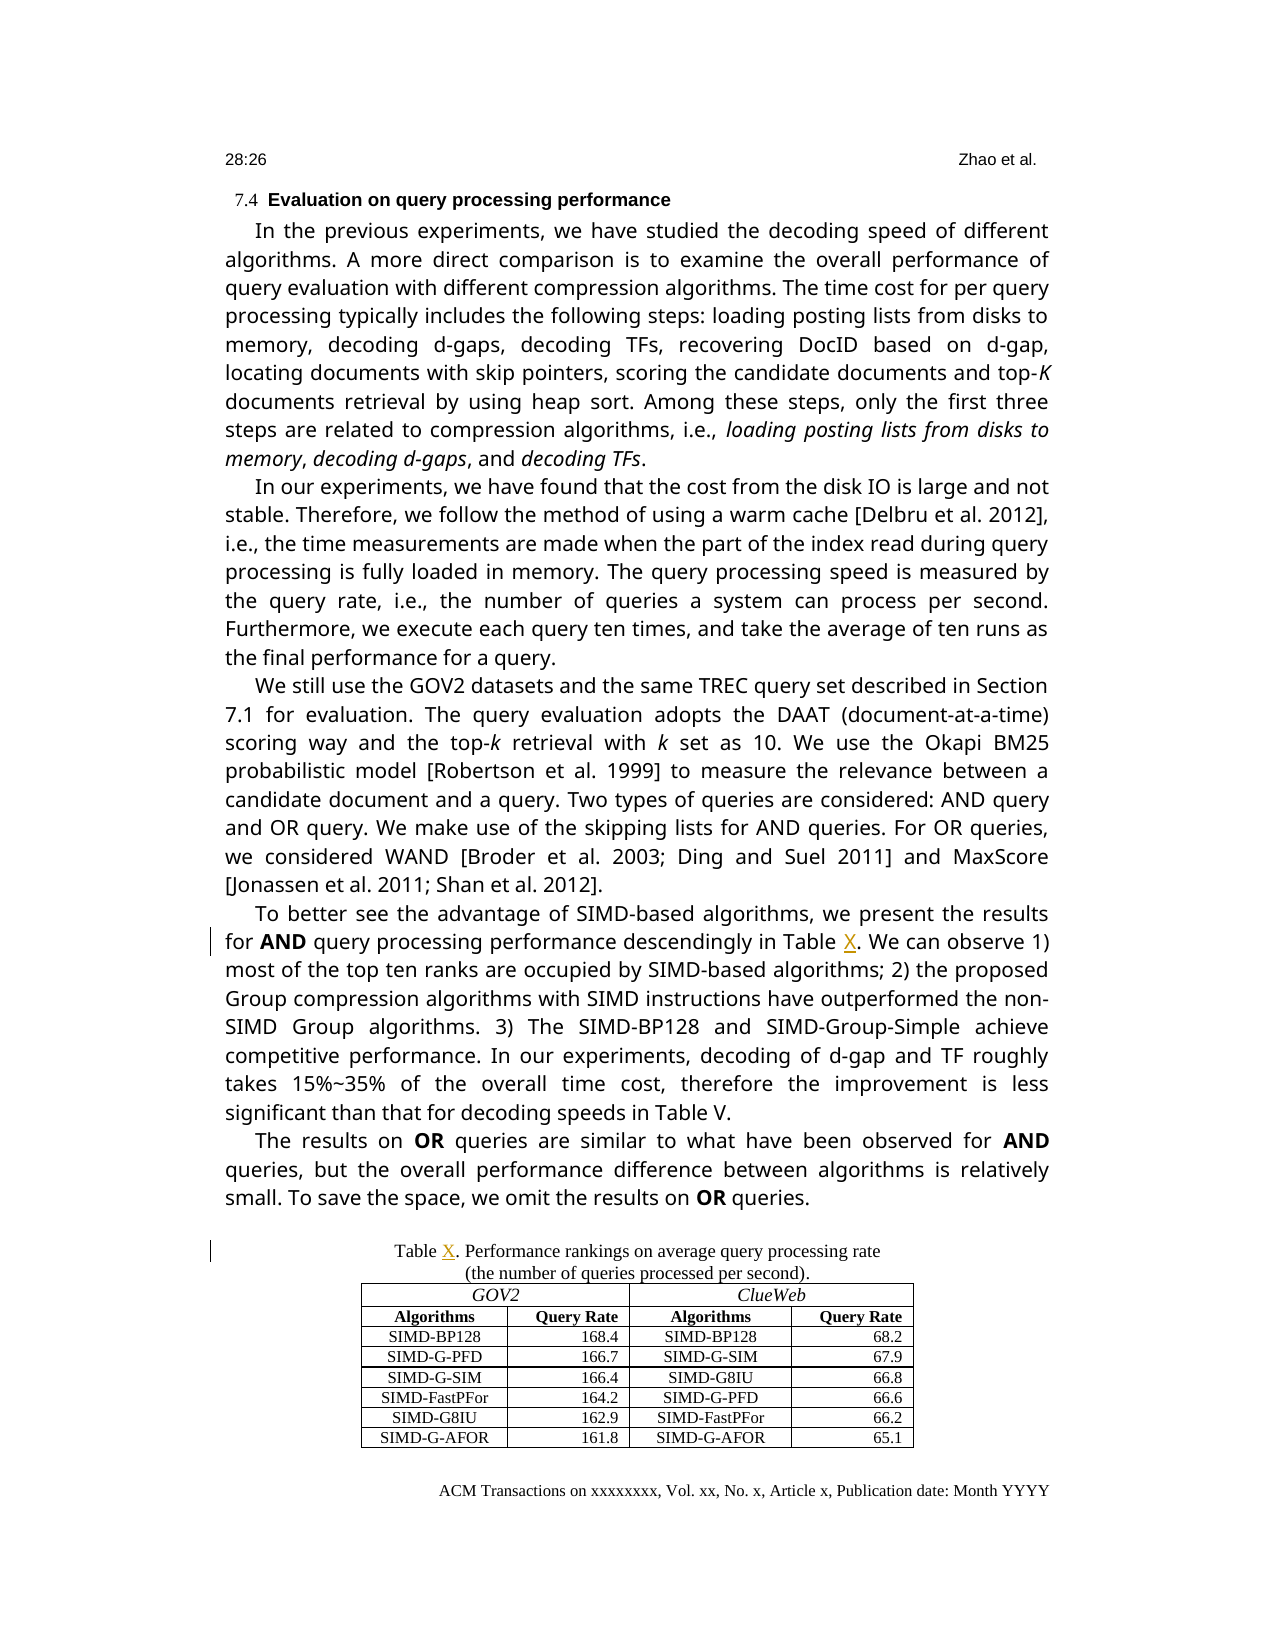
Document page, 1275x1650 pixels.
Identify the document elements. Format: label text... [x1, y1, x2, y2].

table_cell SIMD-G8IU [362, 1408, 507, 1427]
table_cell Algorithms [362, 1307, 507, 1326]
table_cell Query Rate [508, 1307, 629, 1326]
text We still use the GOV2 datasets and the same TREC query set described in Section 7.1 for evaluation. The query evaluation adopts the DAAT (document-at-a-time) scoring way and the top-k retrieval with k set as 10. We use the Okapi BM25 probabilistic model [Robertson et al. 1999] to measure the relevance between a candidate document and a query. Two types of queries are considered: AND query and OR query. We make use of the skipping lists for AND queries. For OR queries, we considered WAND [Broder et al. 2003; Ding and Suel 2011] and MaxScore [Jonassen et al. 2011; Shan et al. 2012]. [225, 671, 1050, 899]
table_cell 67.9 [792, 1347, 913, 1366]
table_cell 162.9 [508, 1408, 629, 1427]
table_cell Algorithms [630, 1307, 791, 1326]
table_cell 65.1 [792, 1428, 913, 1447]
table_cell 161.8 [508, 1428, 629, 1447]
table_cell SIMD-G-SIM [630, 1347, 791, 1366]
table_cell SIMD-FastPFor [630, 1408, 791, 1427]
table_header GOV2 [362, 1284, 629, 1306]
table_cell 66.2 [792, 1408, 913, 1427]
table_cell SIMD-G-PFD [630, 1388, 791, 1407]
text (the number of queries processed per second). [225, 1262, 1050, 1283]
table_header ClueWeb [630, 1284, 913, 1306]
table_cell 168.4 [508, 1327, 629, 1346]
text Table . Performance rankings on average query processing rate [225, 1240, 1050, 1262]
text In our experiments, we have found that the cost from the disk IO is large and not stable. Therefore, we follow the method of using a warm cache [Delbru et al. 2012], i.e., the time measurements are made when the part of the index read during query processing is fully loaded in memory. The query processing speed is measured by the query rate, i.e., the number of queries a system can process per second. Furthermore, we execute each query ten times, and take the average of ten runs as the final performance for a query. [225, 472, 1050, 671]
subtitle Evaluation on query processing performance [234, 188, 1050, 210]
table_cell SIMD-G-AFOR [630, 1428, 791, 1447]
table_cell 66.8 [792, 1368, 913, 1387]
table_cell SIMD-FastPFor [362, 1388, 507, 1407]
text To better see the advantage of SIMD-based algorithms, we present the results for AND query processing performance descendingly in Table . We can observe 1) most of the top ten ranks are occupied by SIMD-based algorithms; 2) the proposed Group compression algorithms with SIMD instructions have outperformed the non-SIMD Group algorithms. 3) The SIMD-BP128 and SIMD-Group-Simple achieve competitive performance. In our experiments, decoding of d-gap and TF roughly takes 15%~35% of the overall time cost, therefore the improvement is less significant than that for decoding speeds in Table V. [225, 899, 1050, 1126]
table_cell 166.7 [508, 1347, 629, 1366]
table_cell SIMD-G-PFD [362, 1347, 507, 1366]
table_cell SIMD-G-AFOR [362, 1428, 507, 1447]
table_cell SIMD-BP128 [630, 1327, 791, 1346]
table_cell 164.2 [508, 1388, 629, 1407]
text In the previous experiments, we have studied the decoding speed of different algorithms. A more direct comparison is to examine the overall performance of query evaluation with different compression algorithms. The time cost for per query processing typically includes the following steps: loading posting lists from disks to memory, decoding d-gaps, decoding TFs, recovering DocID based on d-gap, locating documents with skip pointers, scoring the candidate documents and top-K documents retrieval by using heap sort. Among these steps, only the first three steps are related to compression algorithms, i.e., loading posting lists from disks to memory, decoding d-gaps, and decoding TFs. [225, 216, 1050, 472]
table_cell 166.4 [508, 1368, 629, 1387]
table_cell 68.2 [792, 1327, 913, 1346]
table_cell SIMD-G-SIM [362, 1368, 507, 1387]
text The results on OR queries are similar to what have been observed for AND queries, but the overall performance difference between algorithms is relatively small. To save the space, we omit the results on OR queries. [225, 1126, 1050, 1212]
table_cell SIMD-G8IU [630, 1368, 791, 1387]
table_cell Query Rate [792, 1307, 913, 1326]
table_cell SIMD-BP128 [362, 1327, 507, 1346]
table_cell 66.6 [792, 1388, 913, 1407]
